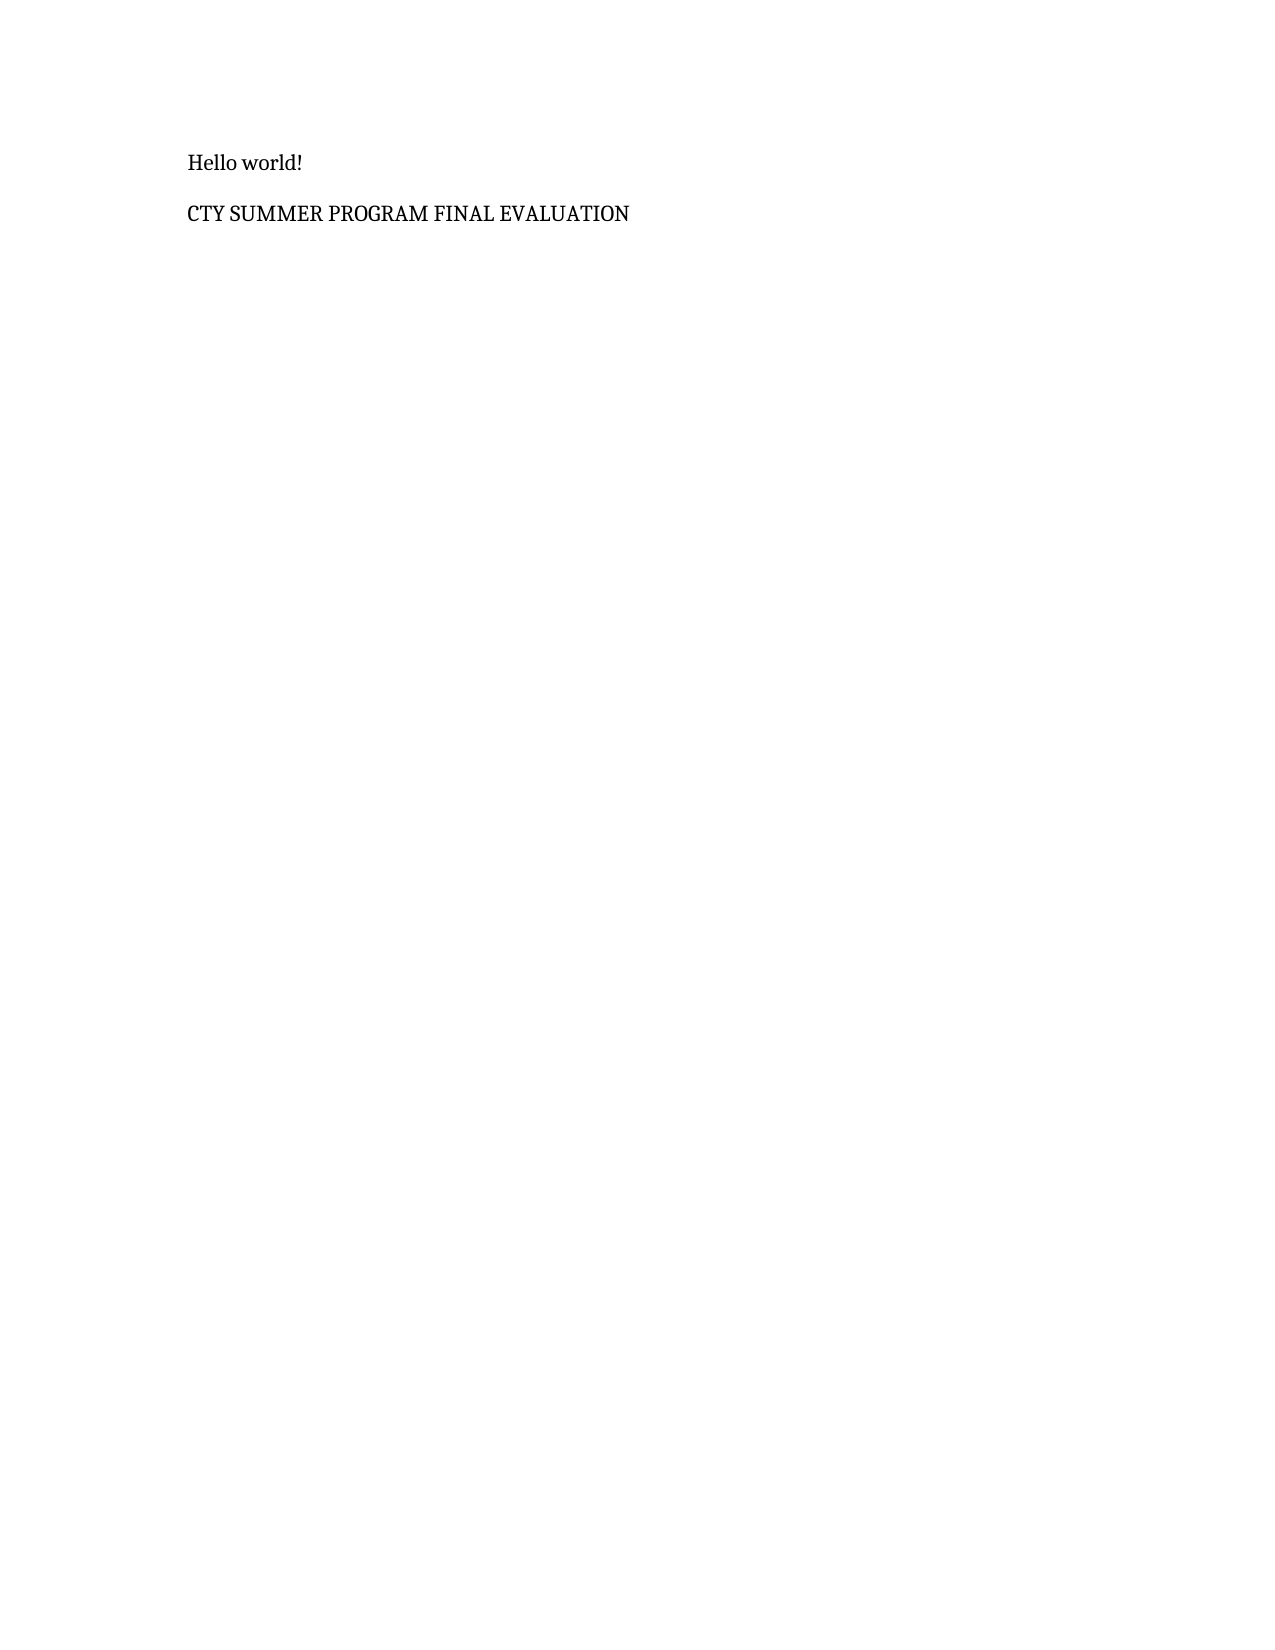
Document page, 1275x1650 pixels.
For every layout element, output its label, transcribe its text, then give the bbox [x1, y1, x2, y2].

text CTY SUMMER PROGRAM FINAL EVALUATION [187, 201, 1087, 227]
text Hello world! [187, 150, 1087, 176]
